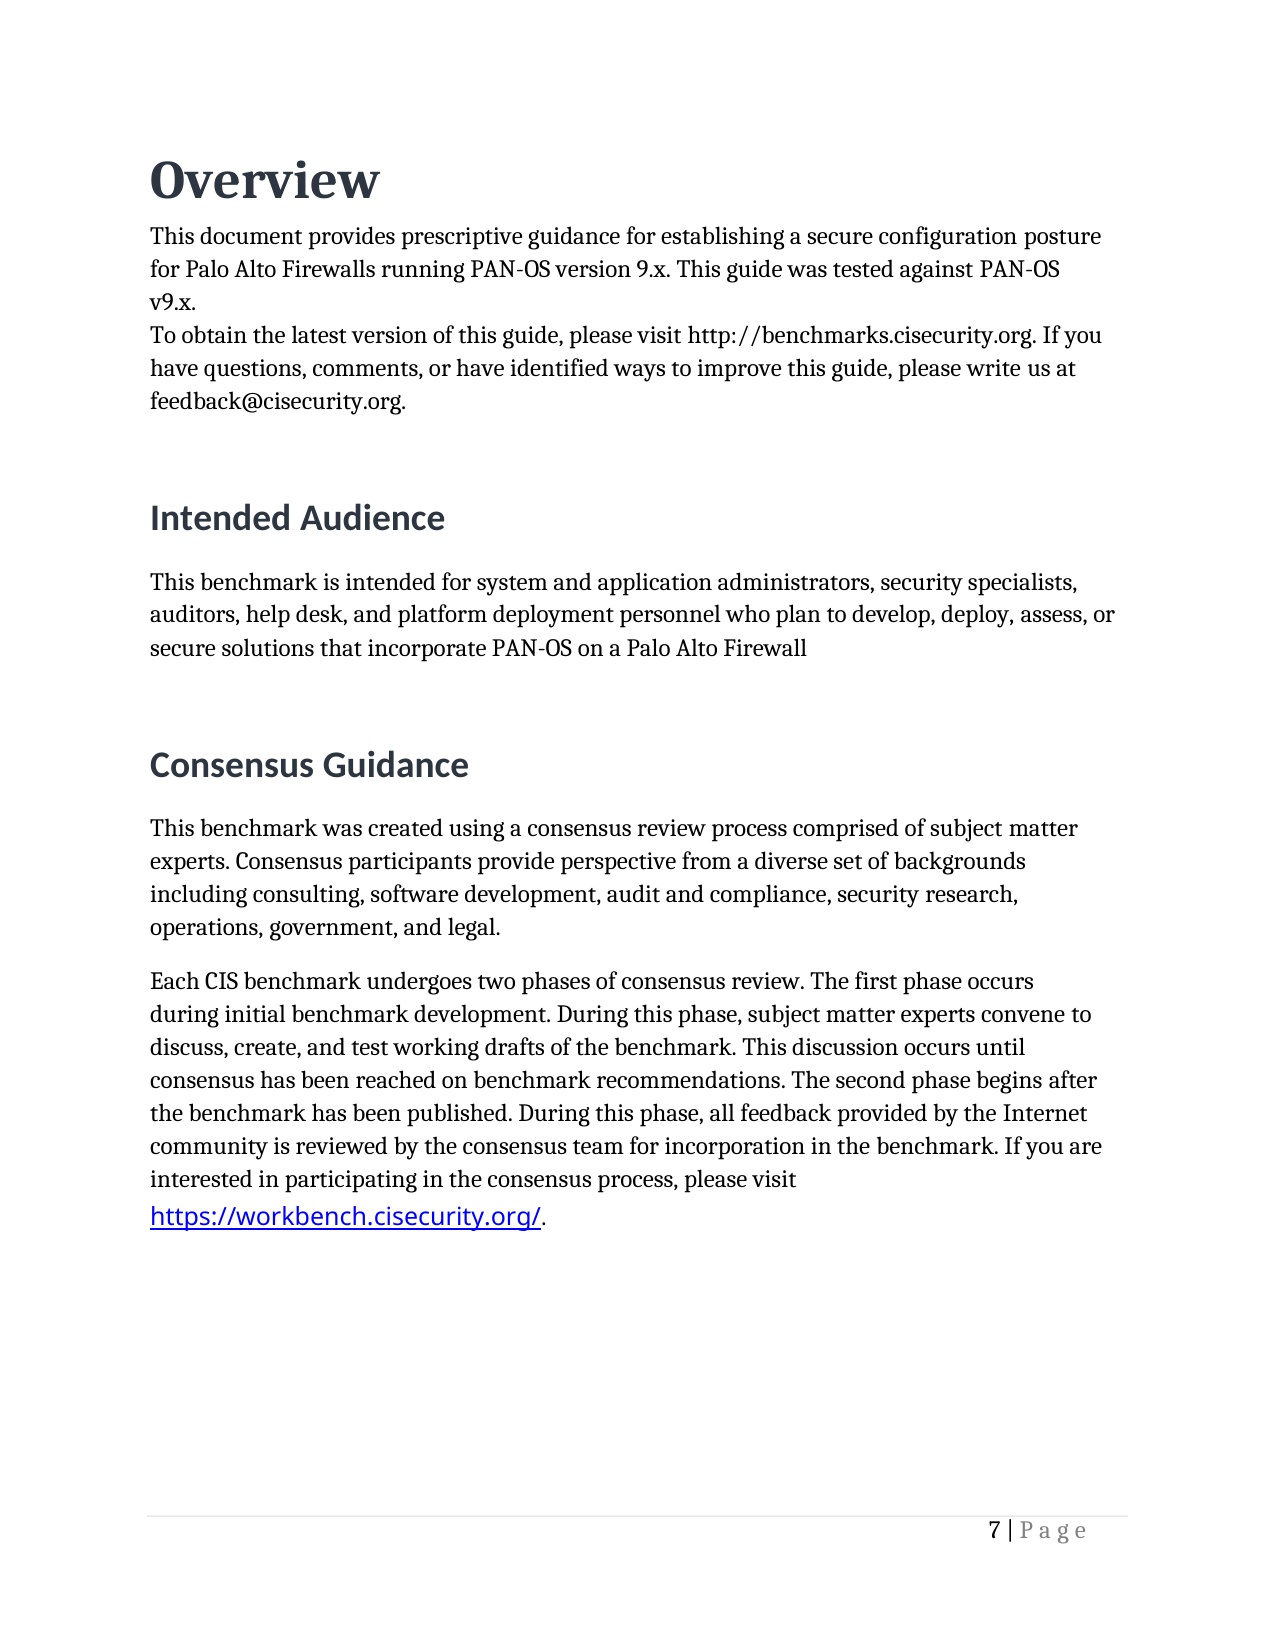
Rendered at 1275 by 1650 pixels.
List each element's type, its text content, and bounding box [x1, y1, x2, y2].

subtitle Consensus Guidance [150, 741, 1235, 787]
text Each CIS benchmark undergoes two phases of consensus review. The first phase occurs during initial benchmark development. During this phase, subject matter experts convene to discuss, create, and test working drafts of the benchmark. This discussion occurs until consensus has been reached on benchmark recommendations. The second phase begins after the benchmark has been published. During this phase, all feedback provided by the Internet community is reviewed by the consensus team for incorporation in the benchmark. If you are interested in participating in the consensus process, please visit https://workbench.cisecurity.org/. [150, 967, 1107, 1233]
text This benchmark is intended for system and application administrators, security specialists, auditors, help desk, and platform deployment personnel who plan to develop, deploy, assess, or secure solutions that incorporate PAN-OS on a Palo Alto Firewall [150, 567, 1120, 662]
subtitle Overview [150, 150, 1235, 212]
text This benchmark was created using a consensus review process comprised of subject matter experts. Consensus participants provide perspective from a diverse set of backgrounds including consulting, software development, audit and compliance, security research, operations, government, and legal. [150, 814, 1099, 942]
subtitle Intended Audience [150, 494, 1235, 540]
text This document provides prescriptive guidance for establishing a secure configuration posture for Palo Alto Firewalls running PAN-OS version 9.x. This guide was tested against PAN-OS v9.x. [150, 222, 1101, 317]
text To obtain the latest version of this guide, please visit http://benchmarks.cisecurity.org. If you have questions, comments, or have identified ways to improve this guide, please write us at feedback@cisecurity.org. [150, 321, 1113, 416]
